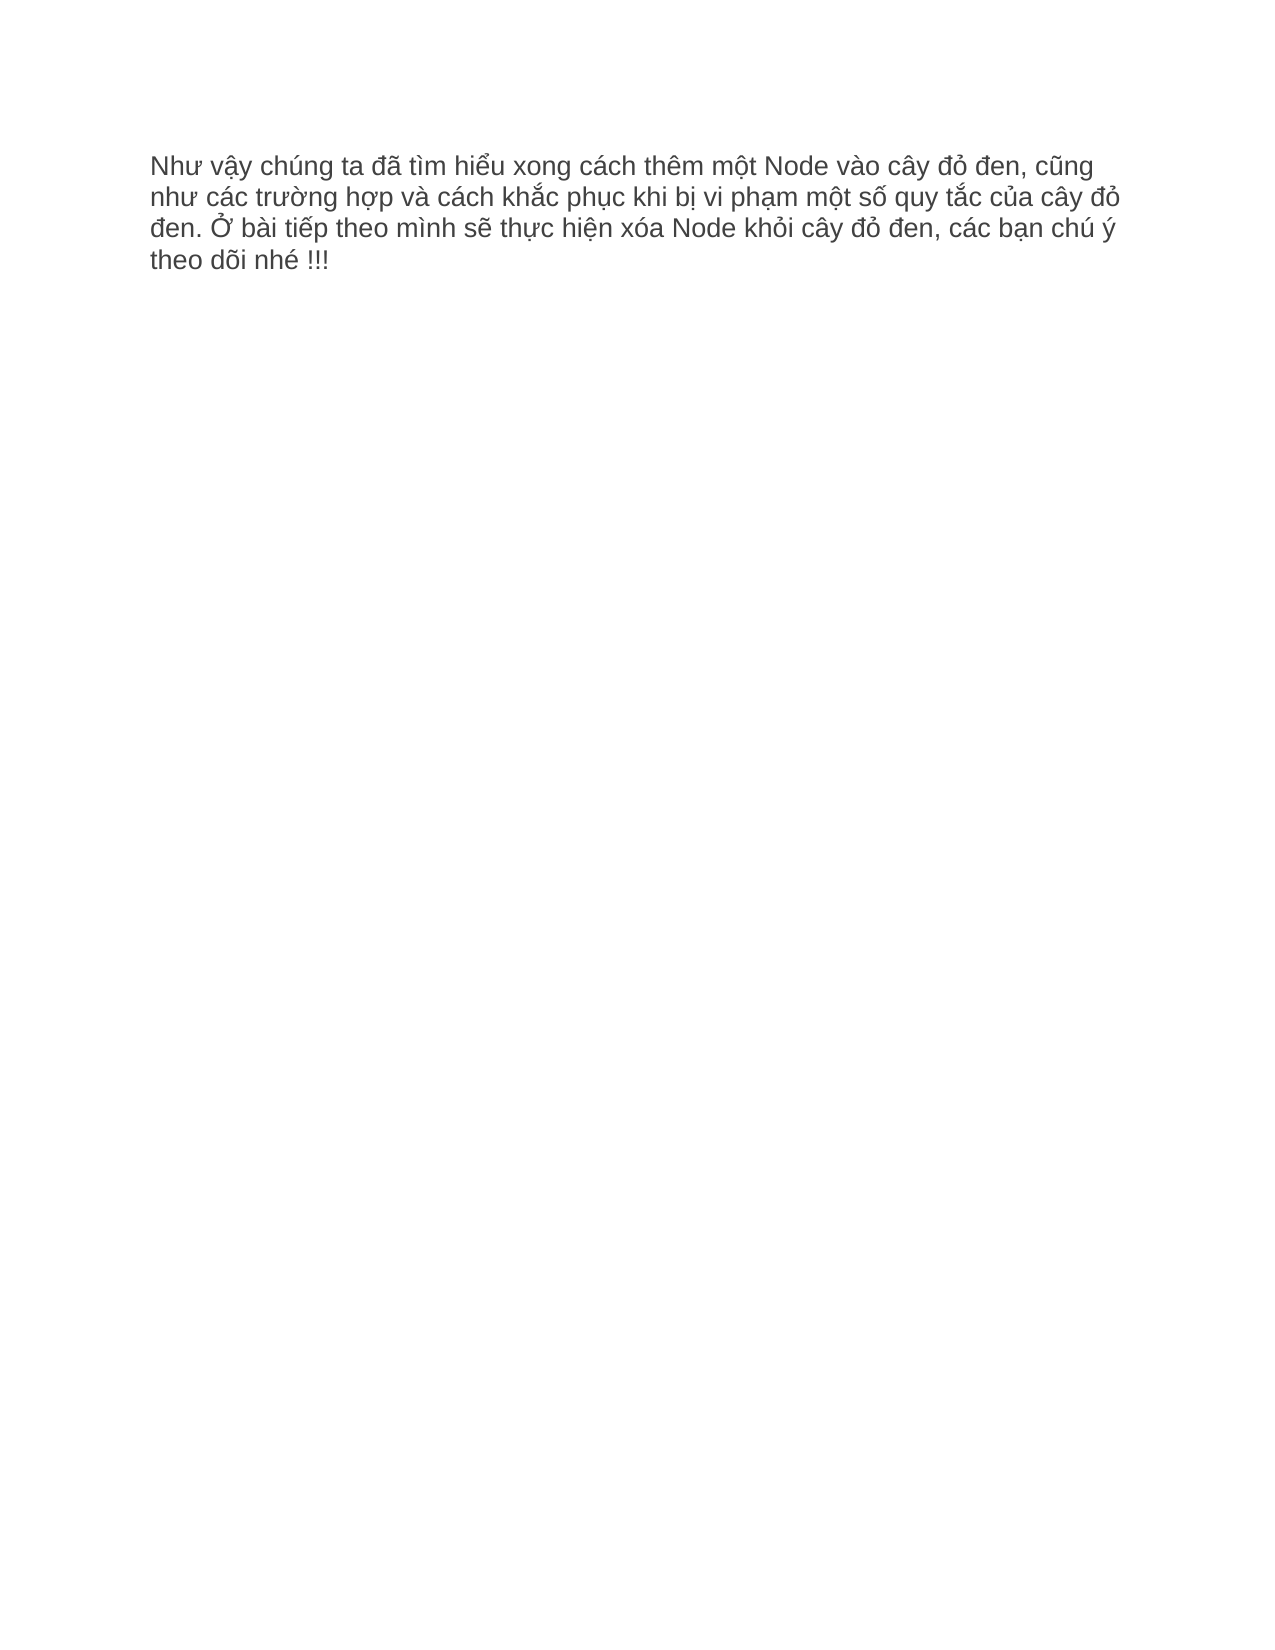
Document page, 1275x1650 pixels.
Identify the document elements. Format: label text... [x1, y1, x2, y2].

text Như vậy chúng ta đã tìm hiểu xong cách thêm một Node vào cây đỏ đen, cũng như các trường hợp và cách khắc phục khi bị vi phạm một số quy tắc của cây đỏ đen. Ở bài tiếp theo mình sẽ thực hiện xóa Node khỏi cây đỏ đen, các bạn chú ý theo dõi nhé !!! [150, 150, 1125, 275]
